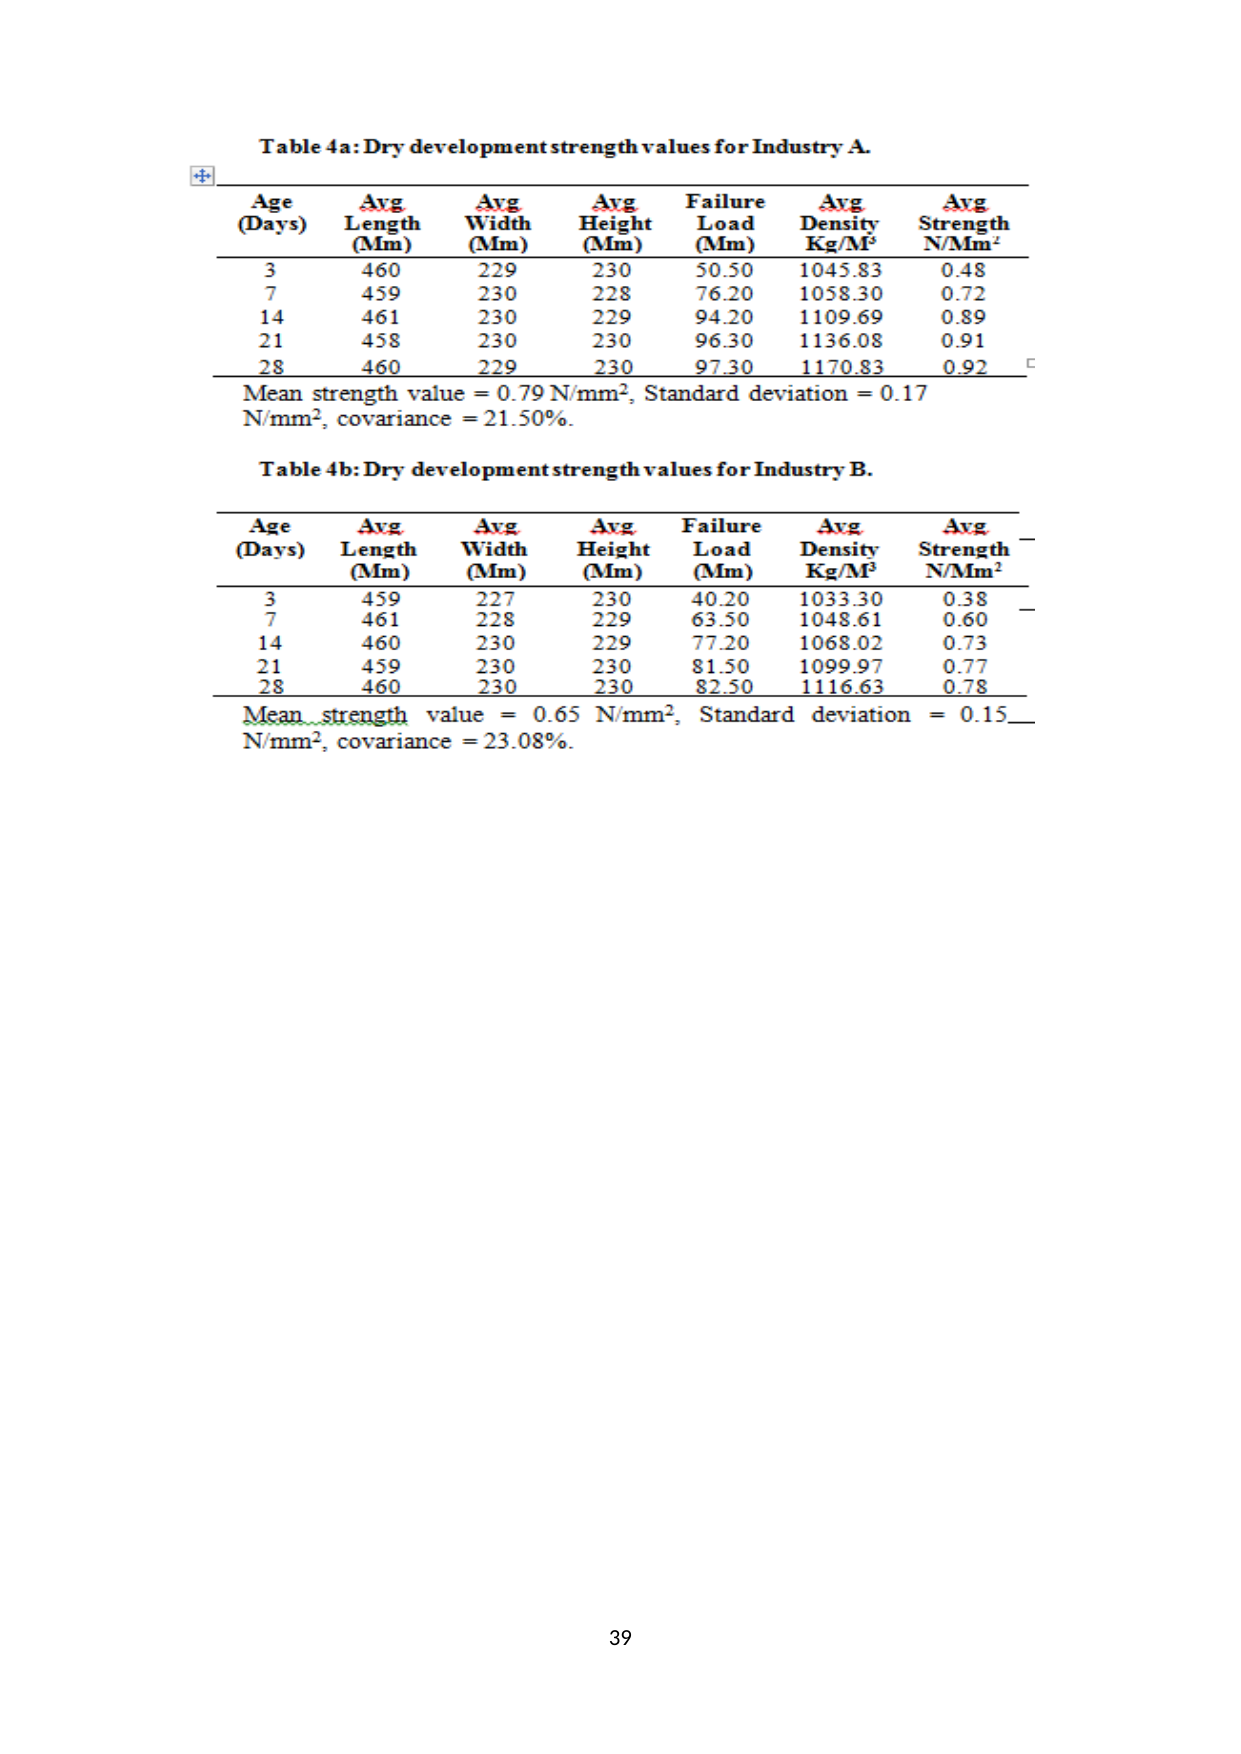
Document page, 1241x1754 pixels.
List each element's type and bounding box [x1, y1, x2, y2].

picture [179, 120, 1035, 766]
